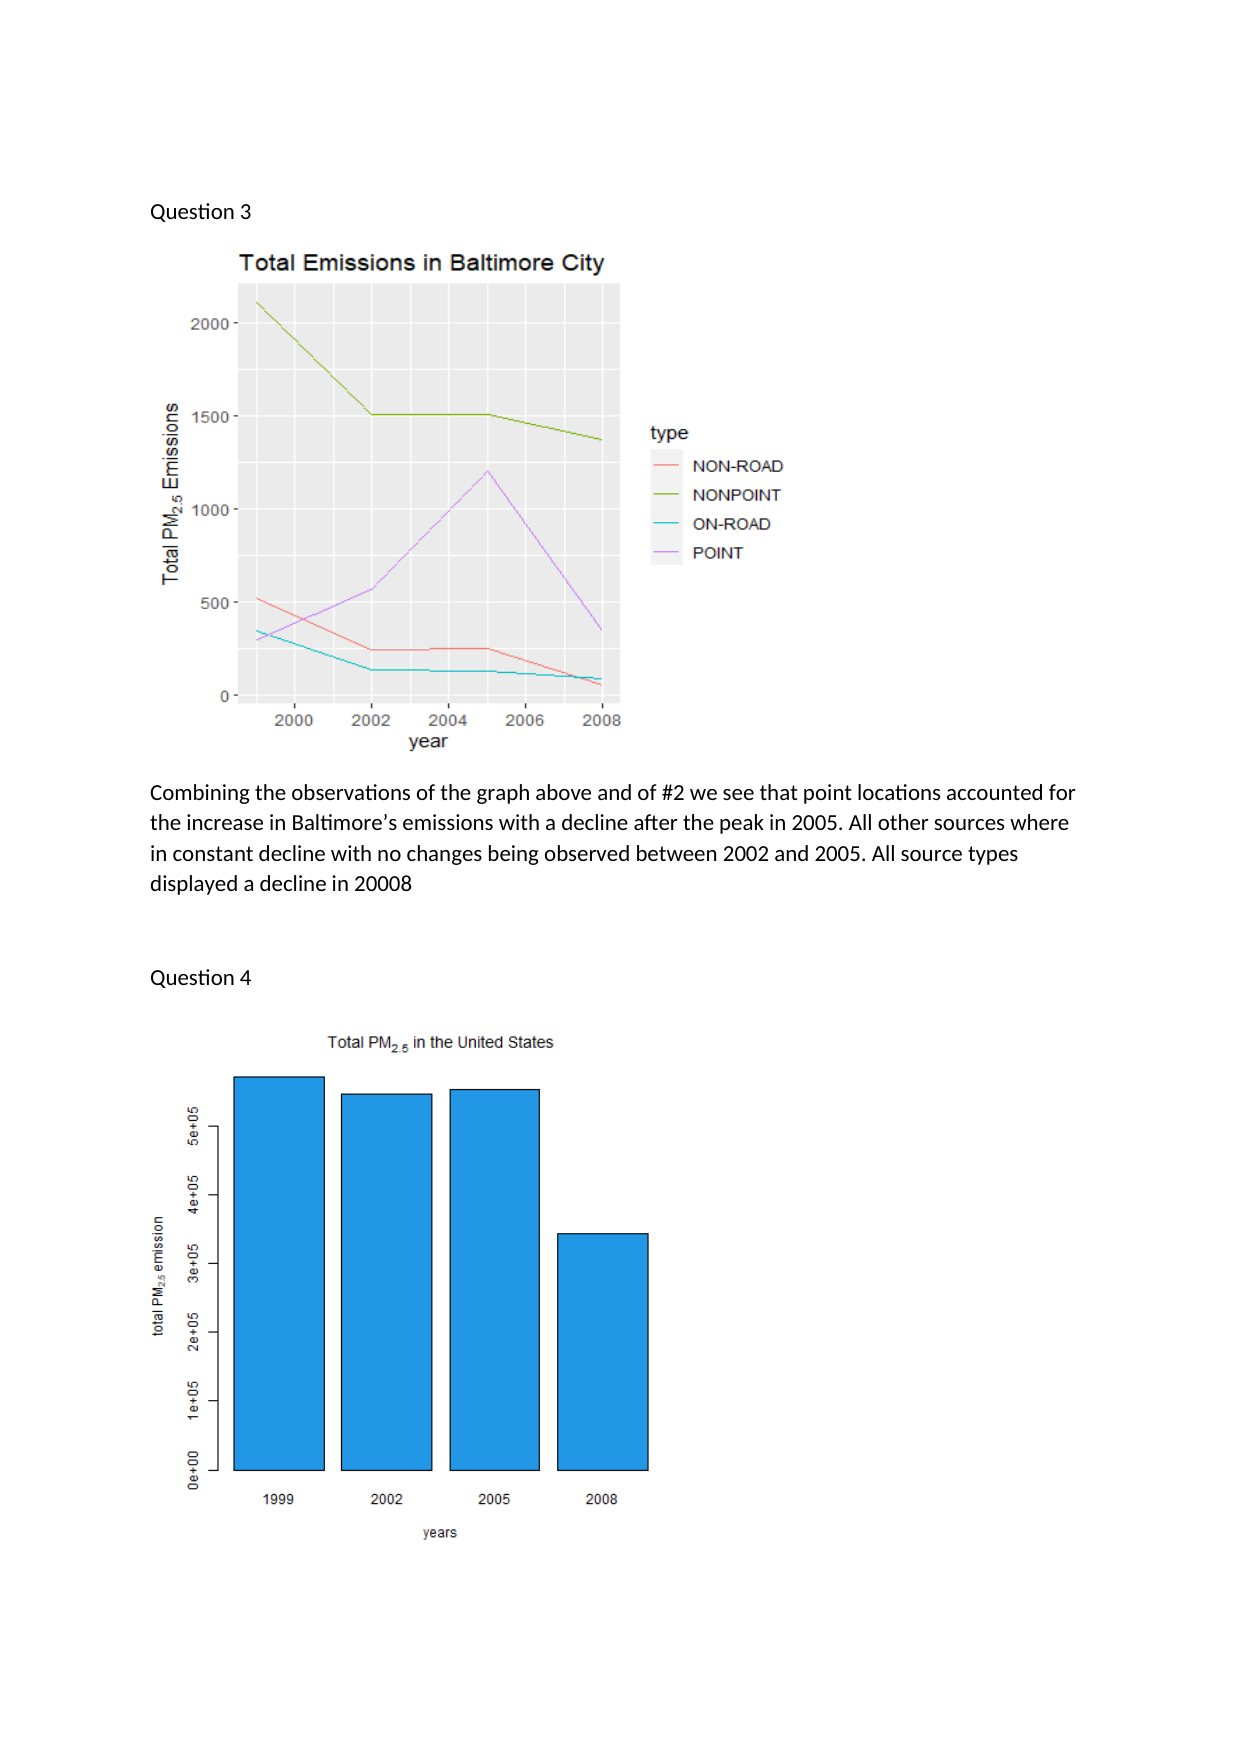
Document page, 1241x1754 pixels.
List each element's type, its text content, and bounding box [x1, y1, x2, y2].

text Combining the observations of the graph above and of #2 we see that point locations accounted for the increase in Baltimore’s emissions with a decline after the peak in 2005. All other sources where in constant decline with no changes being observed between 2002 and 2005. All source types displayed a decline in 20008 [150, 778, 1090, 897]
text Question 4 [150, 963, 1090, 991]
picture [150, 243, 805, 760]
text Question 3 [150, 197, 1090, 225]
picture [150, 1009, 699, 1558]
